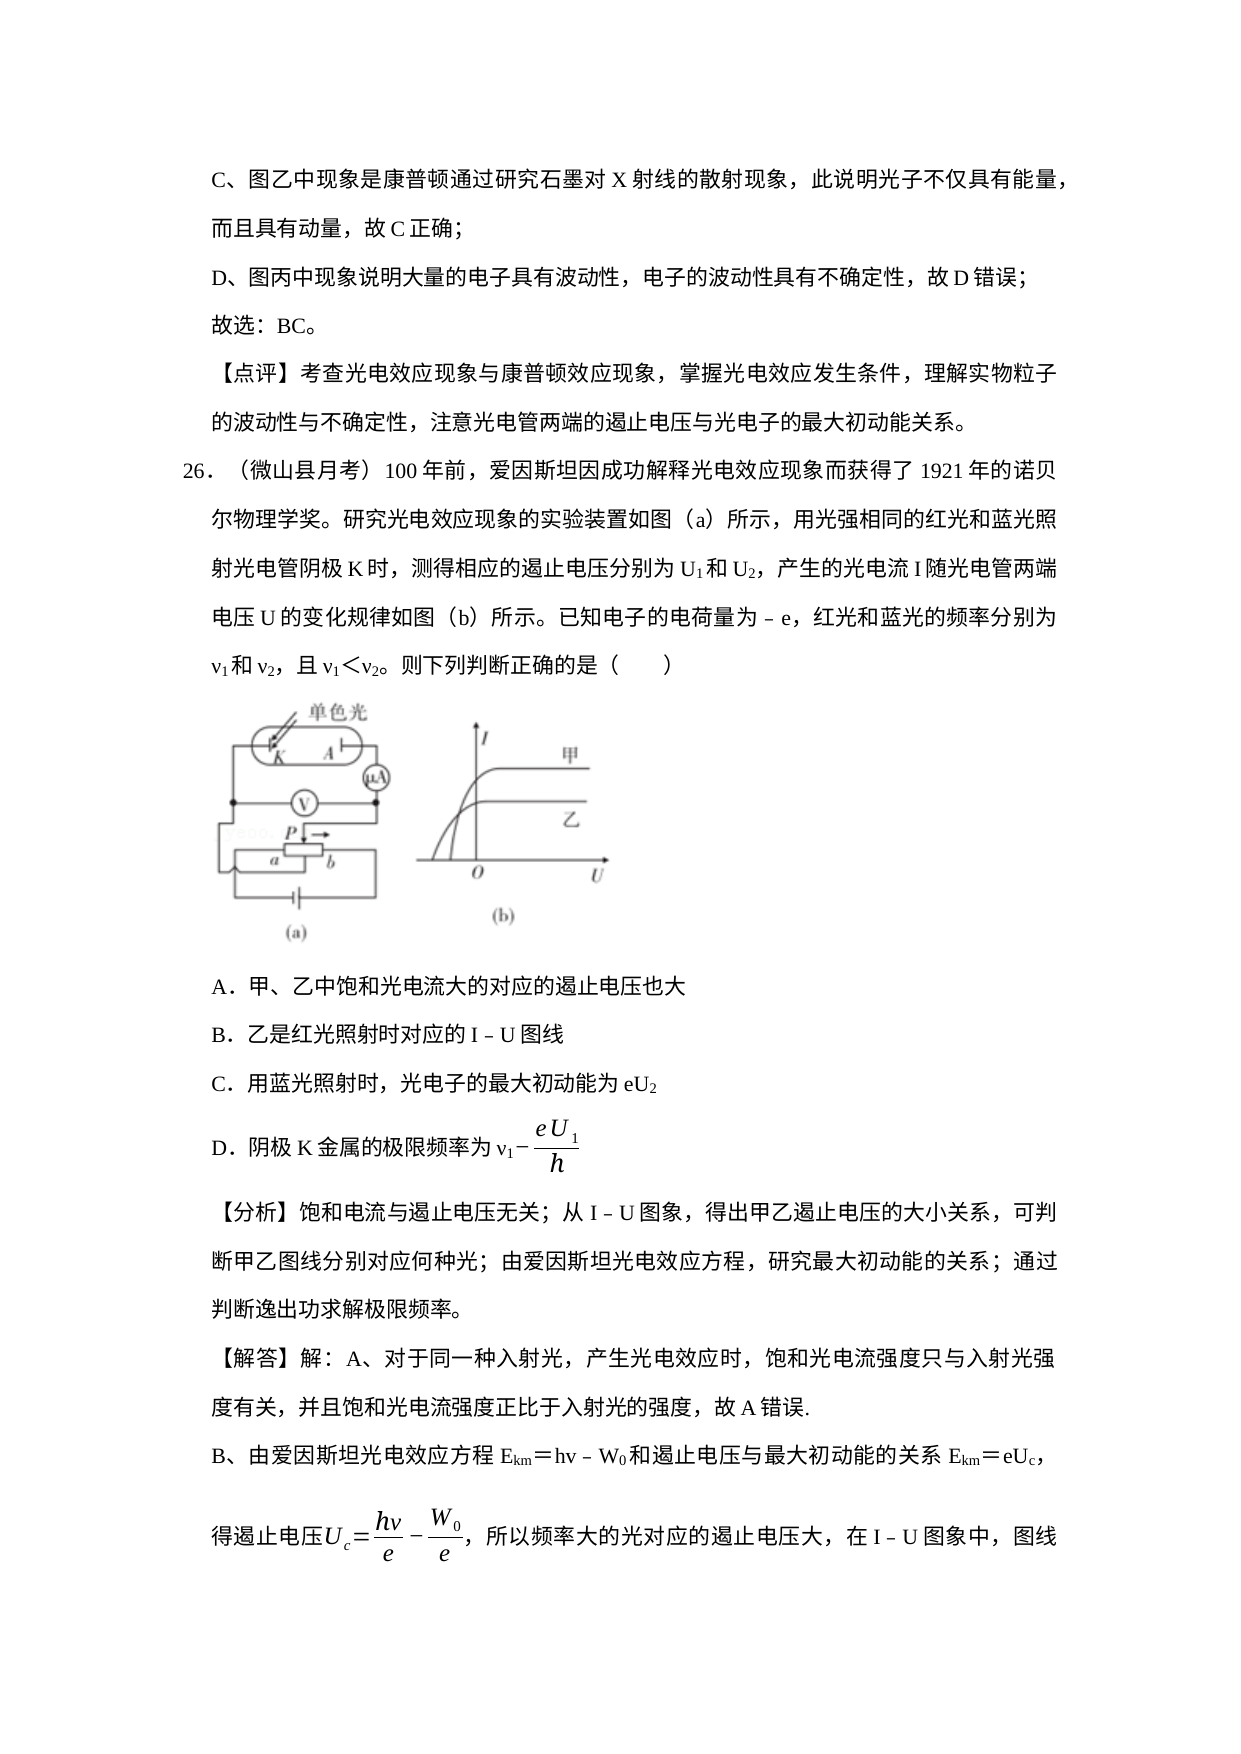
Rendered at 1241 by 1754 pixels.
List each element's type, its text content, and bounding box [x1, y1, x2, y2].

text 【解答】解：A、对于同一种入射光，产生光电效应时，饱和光电流强度只与入射光强度有关，并且饱和光电流强度正比于入射光的强度，故A错误. [211, 1340, 1058, 1422]
text D．阴极K金属的极限频率为ν1 [183, 1114, 1058, 1179]
picture [211, 696, 615, 948]
text 【分析】饱和电流与遏止电压无关；从I﹣U图象，得出甲乙遏止电压的大小关系，可判断甲乙图线分别对应何种光；由爱因斯坦光电效应方程，研究最大初动能的关系；通过判断逸出功求解极限频率。 [211, 1194, 1058, 1324]
text 26．（微山县月考）100年前，爱因斯坦因成功解释光电效应现象而获得了1921年的诺贝尔物理学奖。研究光电效应现象的实验装置如图（a）所示，用光强相同的红光和蓝光照射光电管阴极K时，测得相应的遏止电压分别为U1和U2，产生的光电流I随光电管两端电压U的变化规律如图（b）所示。已知电子的电荷量为﹣e，红光和蓝光的频率分别为ν1和ν2，且ν1＜ν2。则下列判断正确的是（ ） [183, 453, 1058, 680]
text A．甲、乙中饱和光电流大的对应的遏止电压也大 [183, 969, 1058, 1001]
text D、图丙中现象说明大量的电子具有波动性，电子的波动性具有不确定性，故D错误； [211, 259, 1058, 292]
text B．乙是红光照射时对应的I﹣U图线 [183, 1017, 1058, 1049]
text 故选：BC。 [211, 307, 1058, 340]
text C、图乙中现象是康普顿通过研究石墨对X射线的散射现象，此说明光子不仅具有能量，而且具有动量，故C正确； [211, 162, 1058, 243]
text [211, 1437, 1058, 1567]
text C．用蓝光照射时，光电子的最大初动能为eU2 [183, 1065, 1058, 1098]
text 【点评】考查光电效应现象与康普顿效应现象，掌握光电效应发生条件，理解实物粒子的波动性与不确定性，注意光电管两端的遏止电压与光电子的最大初动能关系。 [211, 356, 1058, 437]
